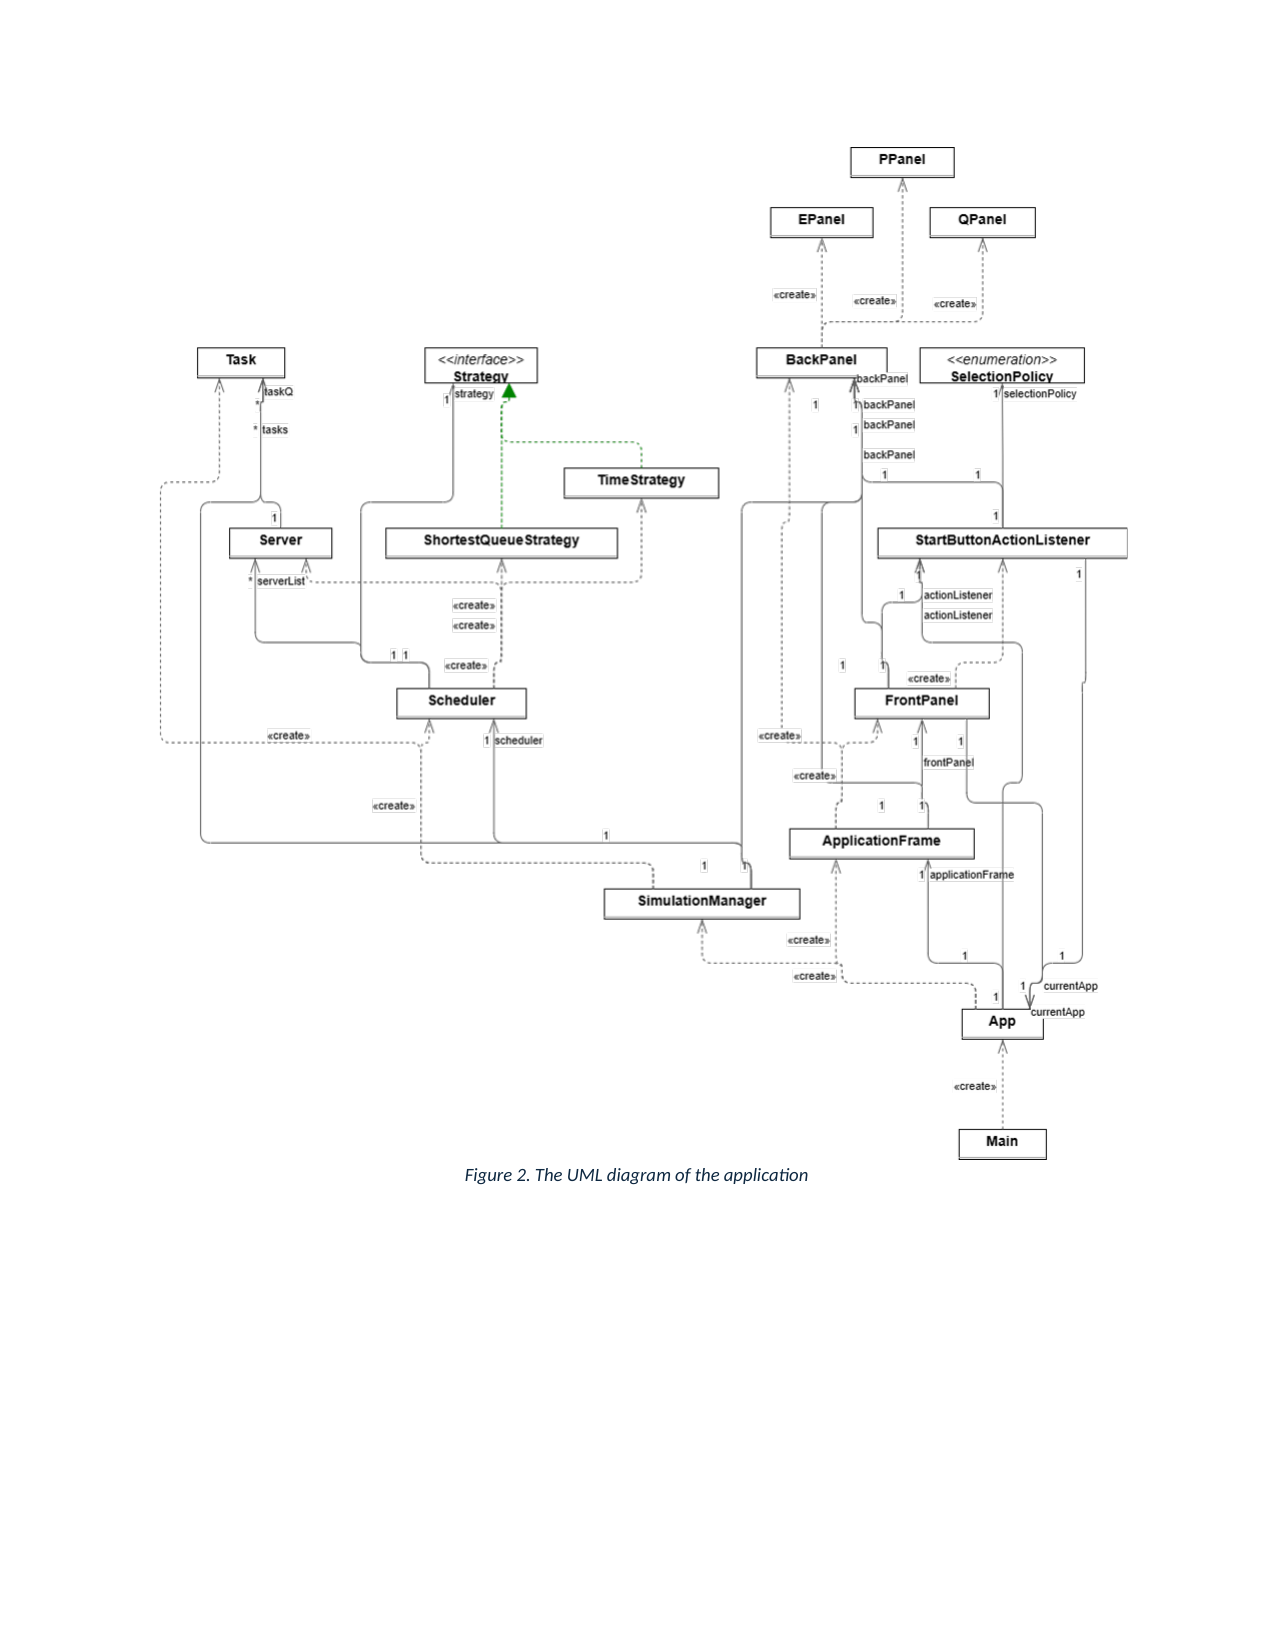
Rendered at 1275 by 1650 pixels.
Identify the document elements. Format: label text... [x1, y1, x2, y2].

picture [147, 147, 1128, 1160]
text Figure 2. The UML diagram of the application [148, 1163, 1127, 1186]
